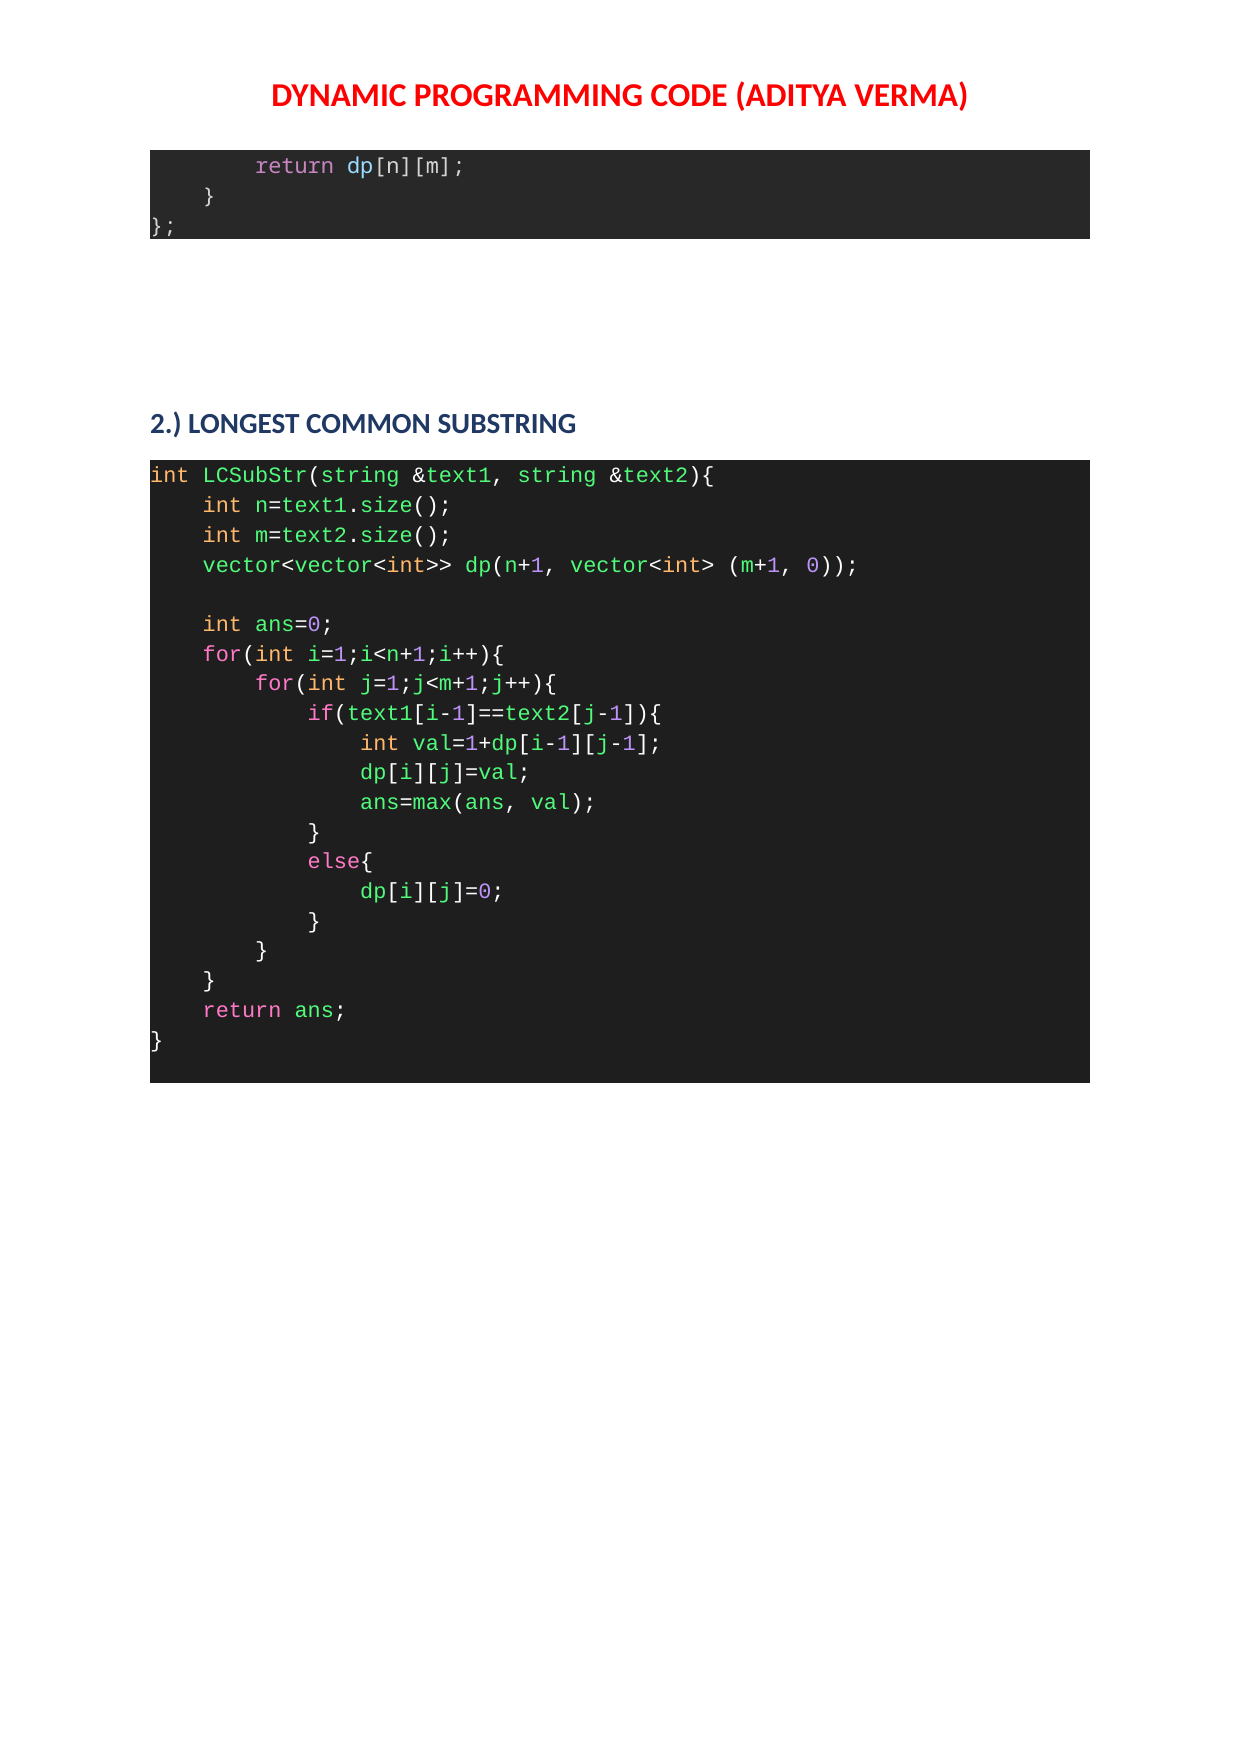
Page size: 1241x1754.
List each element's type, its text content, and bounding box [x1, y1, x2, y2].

text ans=max(ans, val); [150, 786, 1090, 816]
text }; [150, 209, 1090, 239]
text for(int j=1;j<m+1;j++){ [150, 668, 1090, 697]
text } [150, 935, 1090, 964]
text vector<vector<int>> dp(n+1, vector<int> (m+1, 0)); [150, 549, 1090, 578]
text else{ [150, 846, 1090, 875]
text if(text1[i-1]==text2[j-1]){ [150, 697, 1090, 727]
text } [150, 816, 1090, 846]
text 2.) LONGEST COMMON SUBSTRING [150, 405, 1090, 440]
text } [150, 905, 1090, 935]
text int n=text1.size(); [150, 489, 1090, 519]
text } [150, 1024, 1090, 1053]
text } [150, 964, 1090, 994]
text return ans; [150, 994, 1090, 1024]
text int val=1+dp[i-1][j-1]; [150, 727, 1090, 757]
text for(int i=1;i<n+1;i++){ [150, 638, 1090, 668]
text } [150, 180, 1090, 209]
text return dp[n][m]; [150, 150, 1090, 180]
text dp[i][j]=val; [150, 757, 1090, 786]
text dp[i][j]=0; [150, 875, 1090, 905]
text int LCSubStr(string &text1, string &text2){ [150, 460, 1090, 489]
text int ans=0; [150, 608, 1090, 638]
text int m=text2.size(); [150, 519, 1090, 549]
